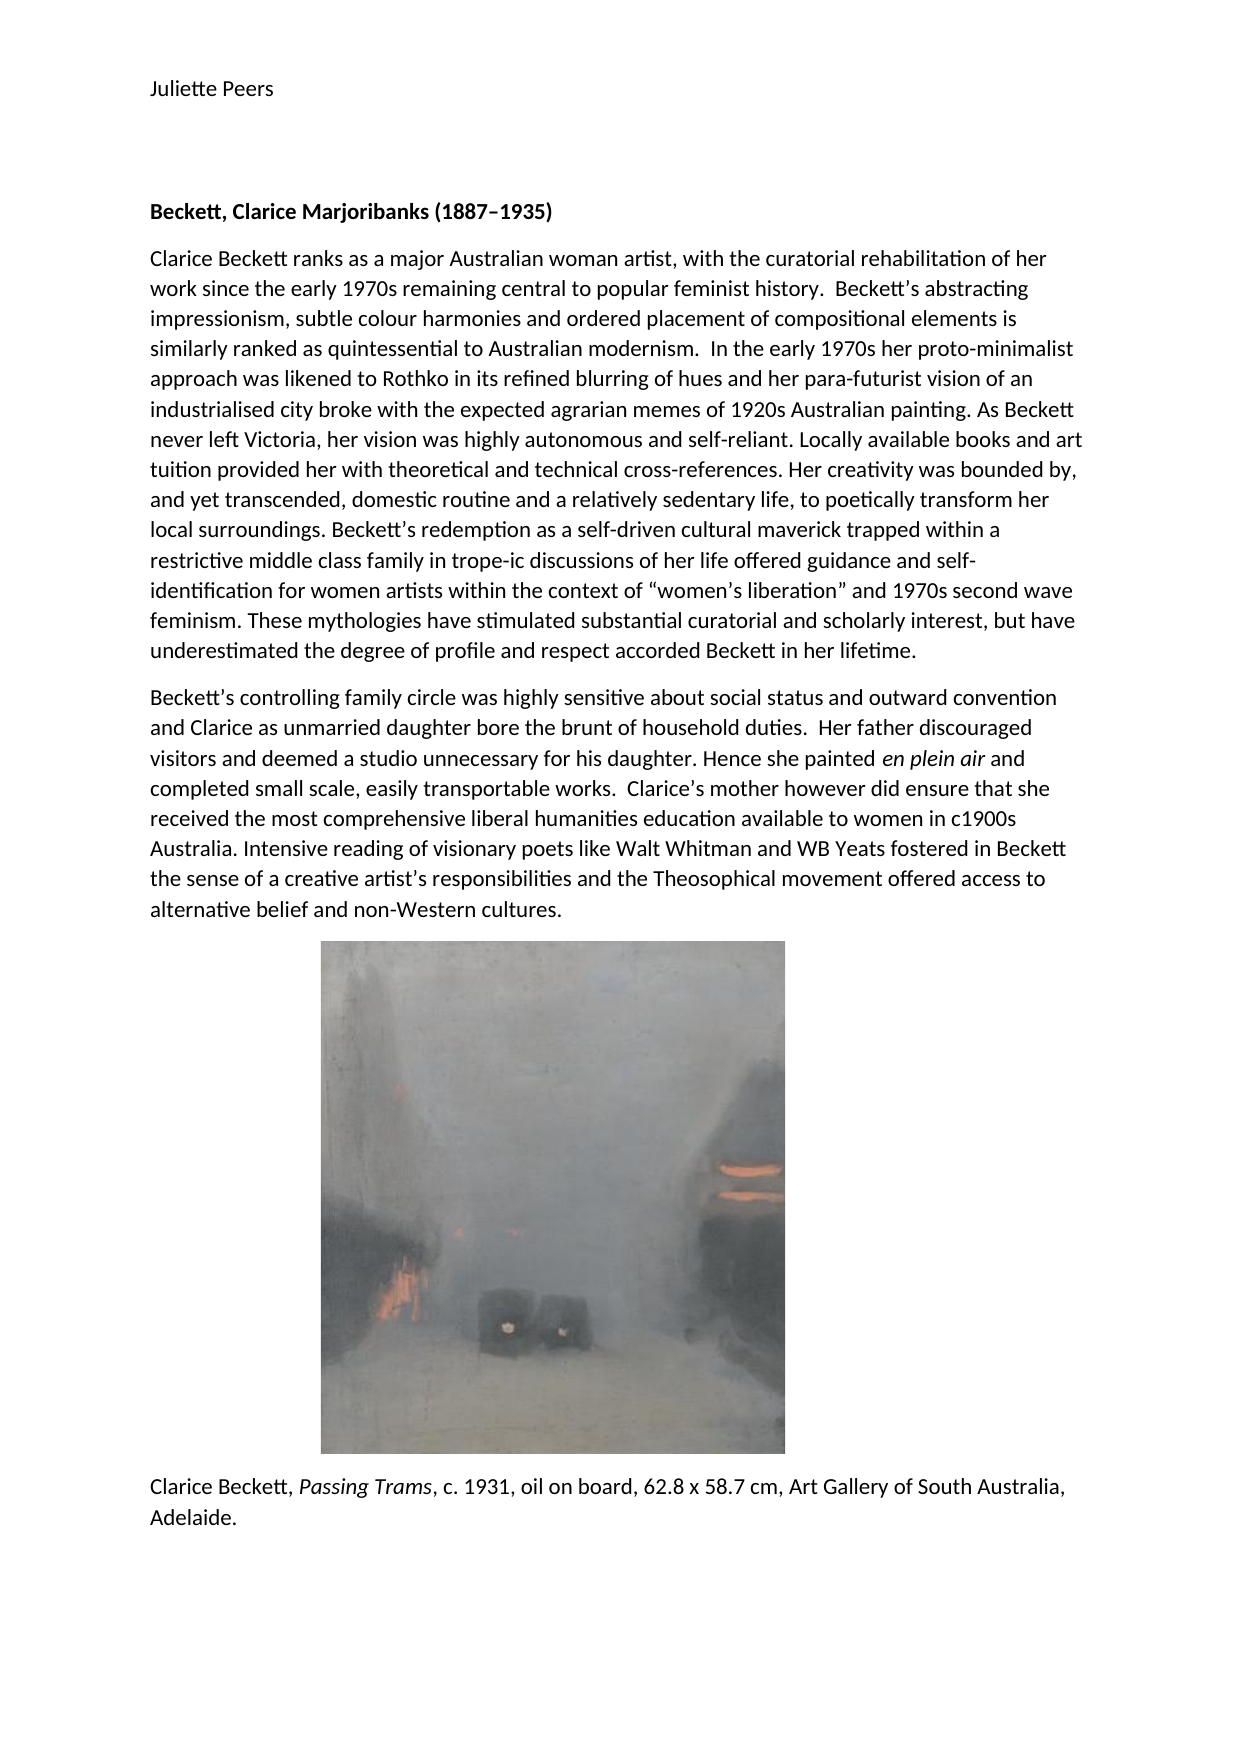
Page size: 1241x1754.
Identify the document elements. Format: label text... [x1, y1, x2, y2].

picture [320, 941, 786, 1454]
text Clarice Beckett, Passing Trams, c. 1931, oil on board, 62.8 x 58.7 cm, Art Gallery of South Australia, Adelaide. [150, 1472, 1090, 1531]
text Beckett’s controlling family circle was highly sensitive about social status and outward convention and Clarice as unmarried daughter bore the brunt of household duties. Her father discouraged visitors and deemed a studio unnecessary for his daughter. Hence she painted en plein air and completed small scale, easily transportable works. Clarice’s mother however did ensure that she received the most comprehensive liberal humanities education available to women in c1900s Australia. Intensive reading of visionary poets like Walt Whitman and WB Yeats fostered in Beckett the sense of a creative artist’s responsibilities and the Theosophical movement offered access to alternative belief and non-Western cultures. [150, 683, 1090, 923]
text Clarice Beckett ranks as a major Australian woman artist, with the curatorial rehabilitation of her work since the early 1970s remaining central to popular feminist history. Beckett’s abstracting impressionism, subtle colour harmonies and ordered placement of compositional elements is similarly ranked as quintessential to Australian modernism. In the early 1970s her proto-minimalist approach was likened to Rothko in its refined blurring of hues and her para-futurist vision of an industrialised city broke with the expected agrarian memes of 1920s Australian painting. As Beckett never left Victoria, her vision was highly autonomous and self-reliant. Locally available books and art tuition provided her with theoretical and technical cross-references. Her creativity was bounded by, and yet transcended, domestic routine and a relatively sedentary life, to poetically transform her local surroundings. Beckett’s redemption as a self-driven cultural maverick trapped within a restrictive middle class family in trope-ic discussions of her life offered guidance and self-identification for women artists within the context of “women’s liberation” and 1970s second wave feminism. These mythologies have stimulated substantial curatorial and scholarly interest, but have underestimated the degree of profile and respect accorded Beckett in her lifetime. [150, 244, 1090, 664]
text Beckett, Clarice Marjoribanks (1887–1935) [150, 197, 1090, 225]
